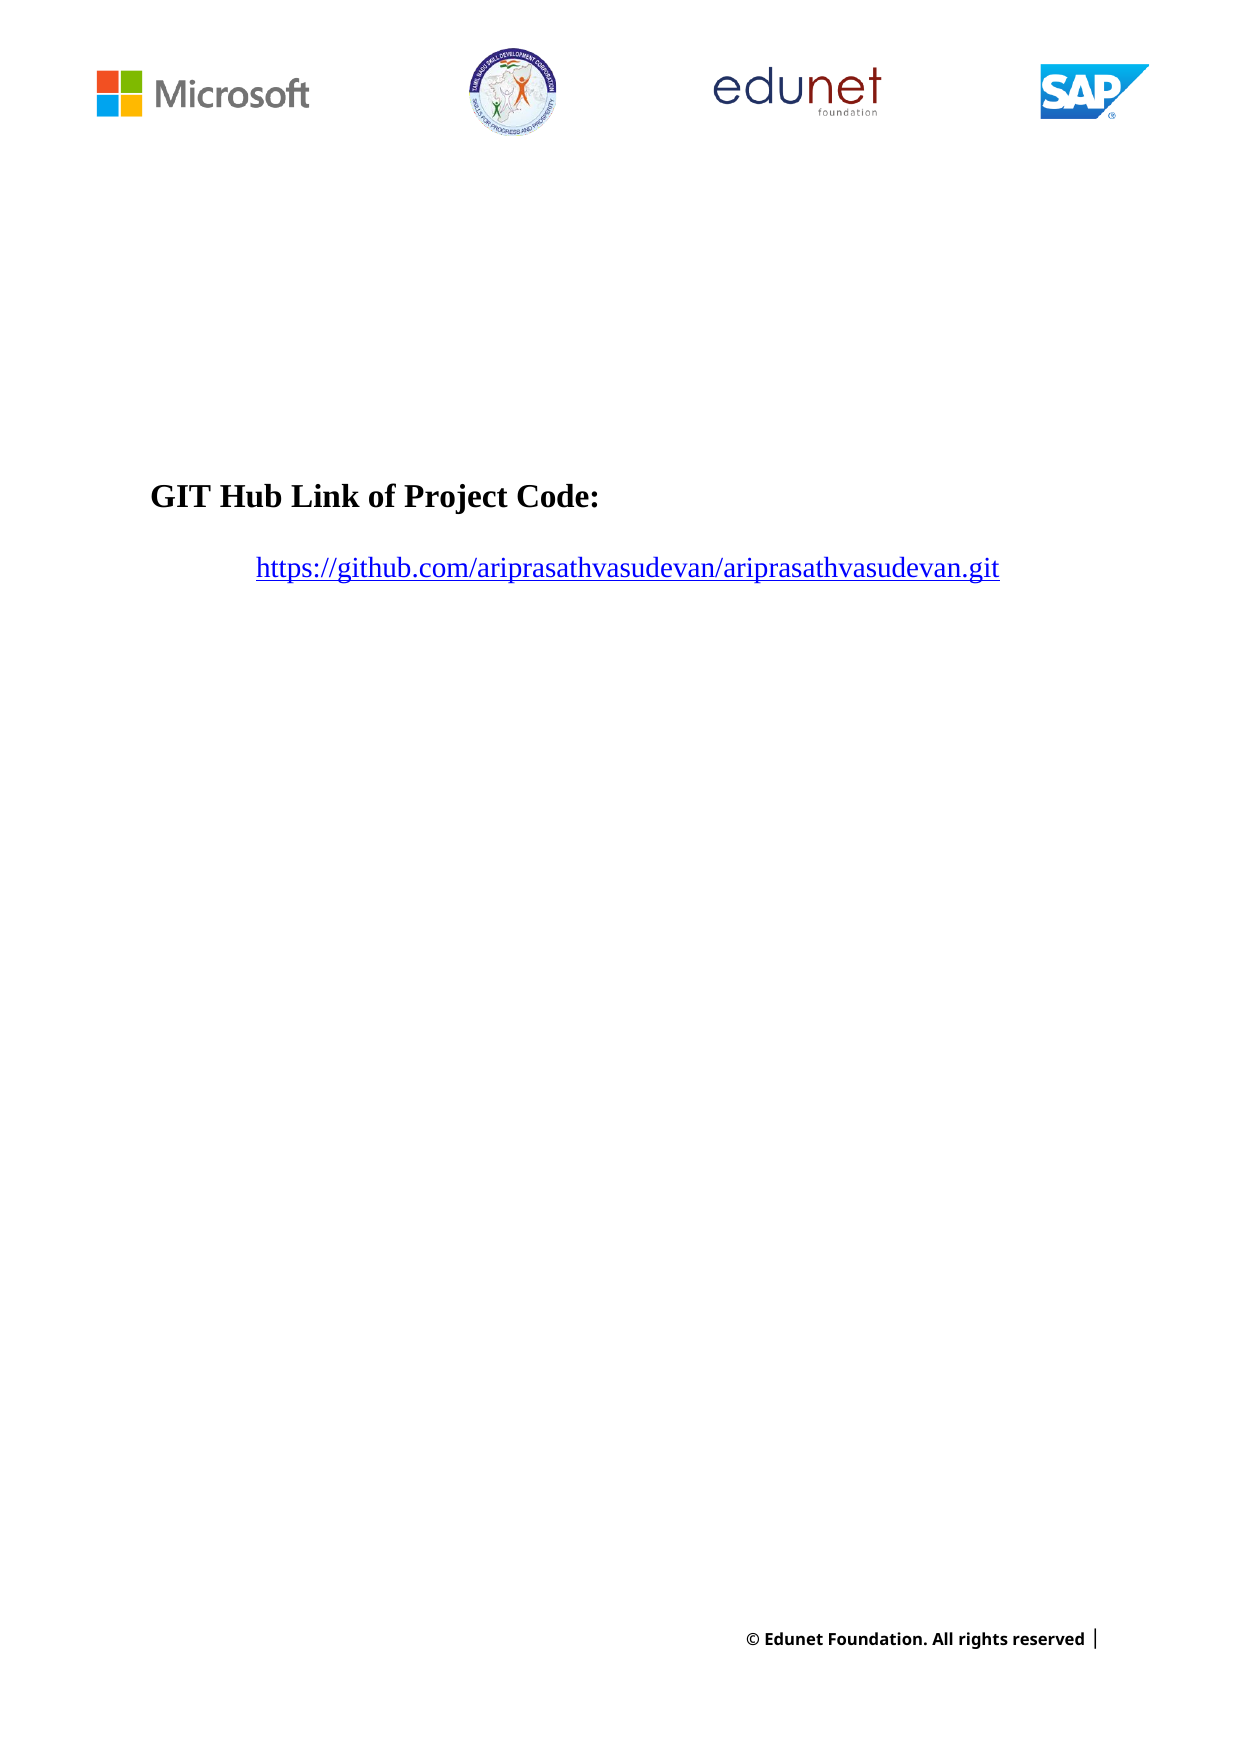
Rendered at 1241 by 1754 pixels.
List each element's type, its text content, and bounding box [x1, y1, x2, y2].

picture [1040, 67, 1150, 119]
picture [713, 66, 882, 116]
picture [469, 48, 557, 136]
text https://github.com/ariprasathvasudevan/ariprasathvasudevan.git [143, 551, 1112, 584]
picture [96, 70, 310, 117]
text GIT Hub Link of Project Code: [150, 476, 1123, 514]
